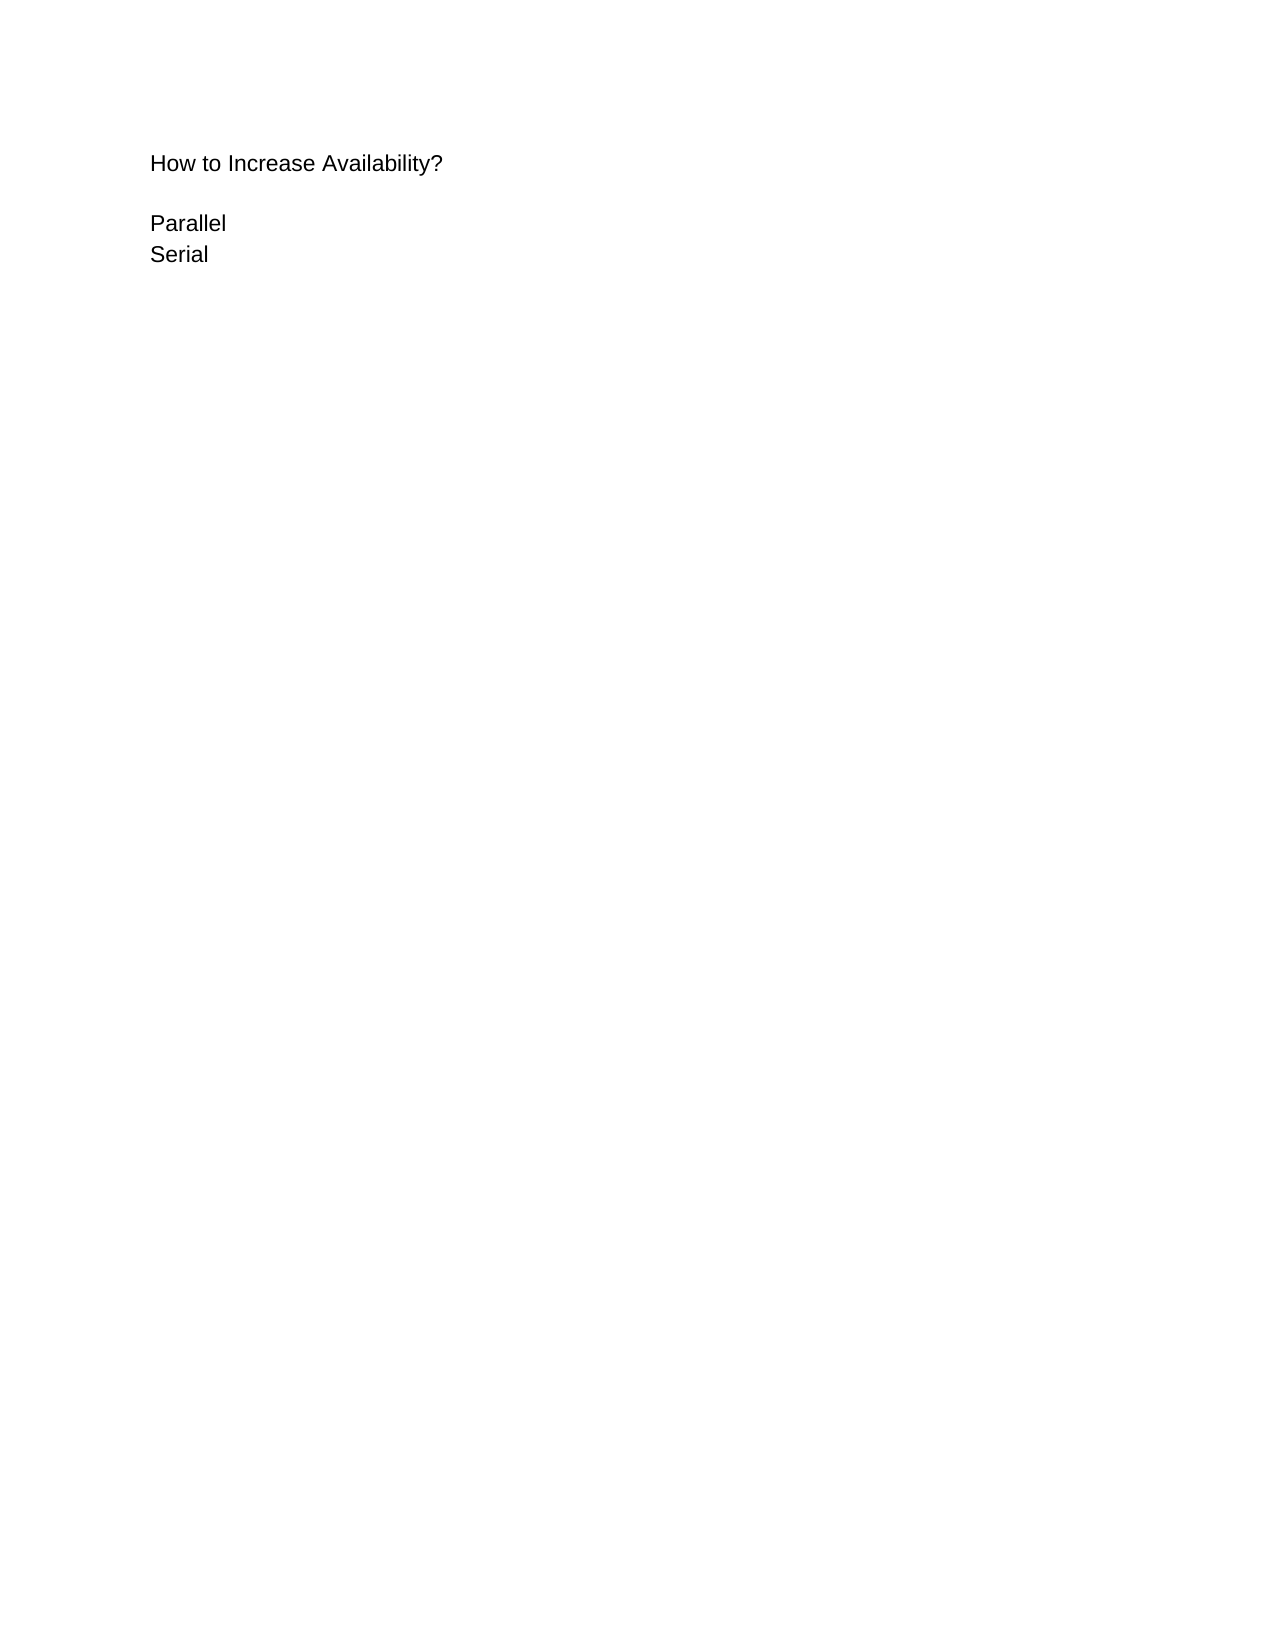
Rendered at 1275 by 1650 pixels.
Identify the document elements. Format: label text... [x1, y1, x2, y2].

text How to Increase Availability? [150, 150, 1125, 176]
text Parallel [150, 180, 1125, 237]
text Serial [150, 241, 1125, 267]
